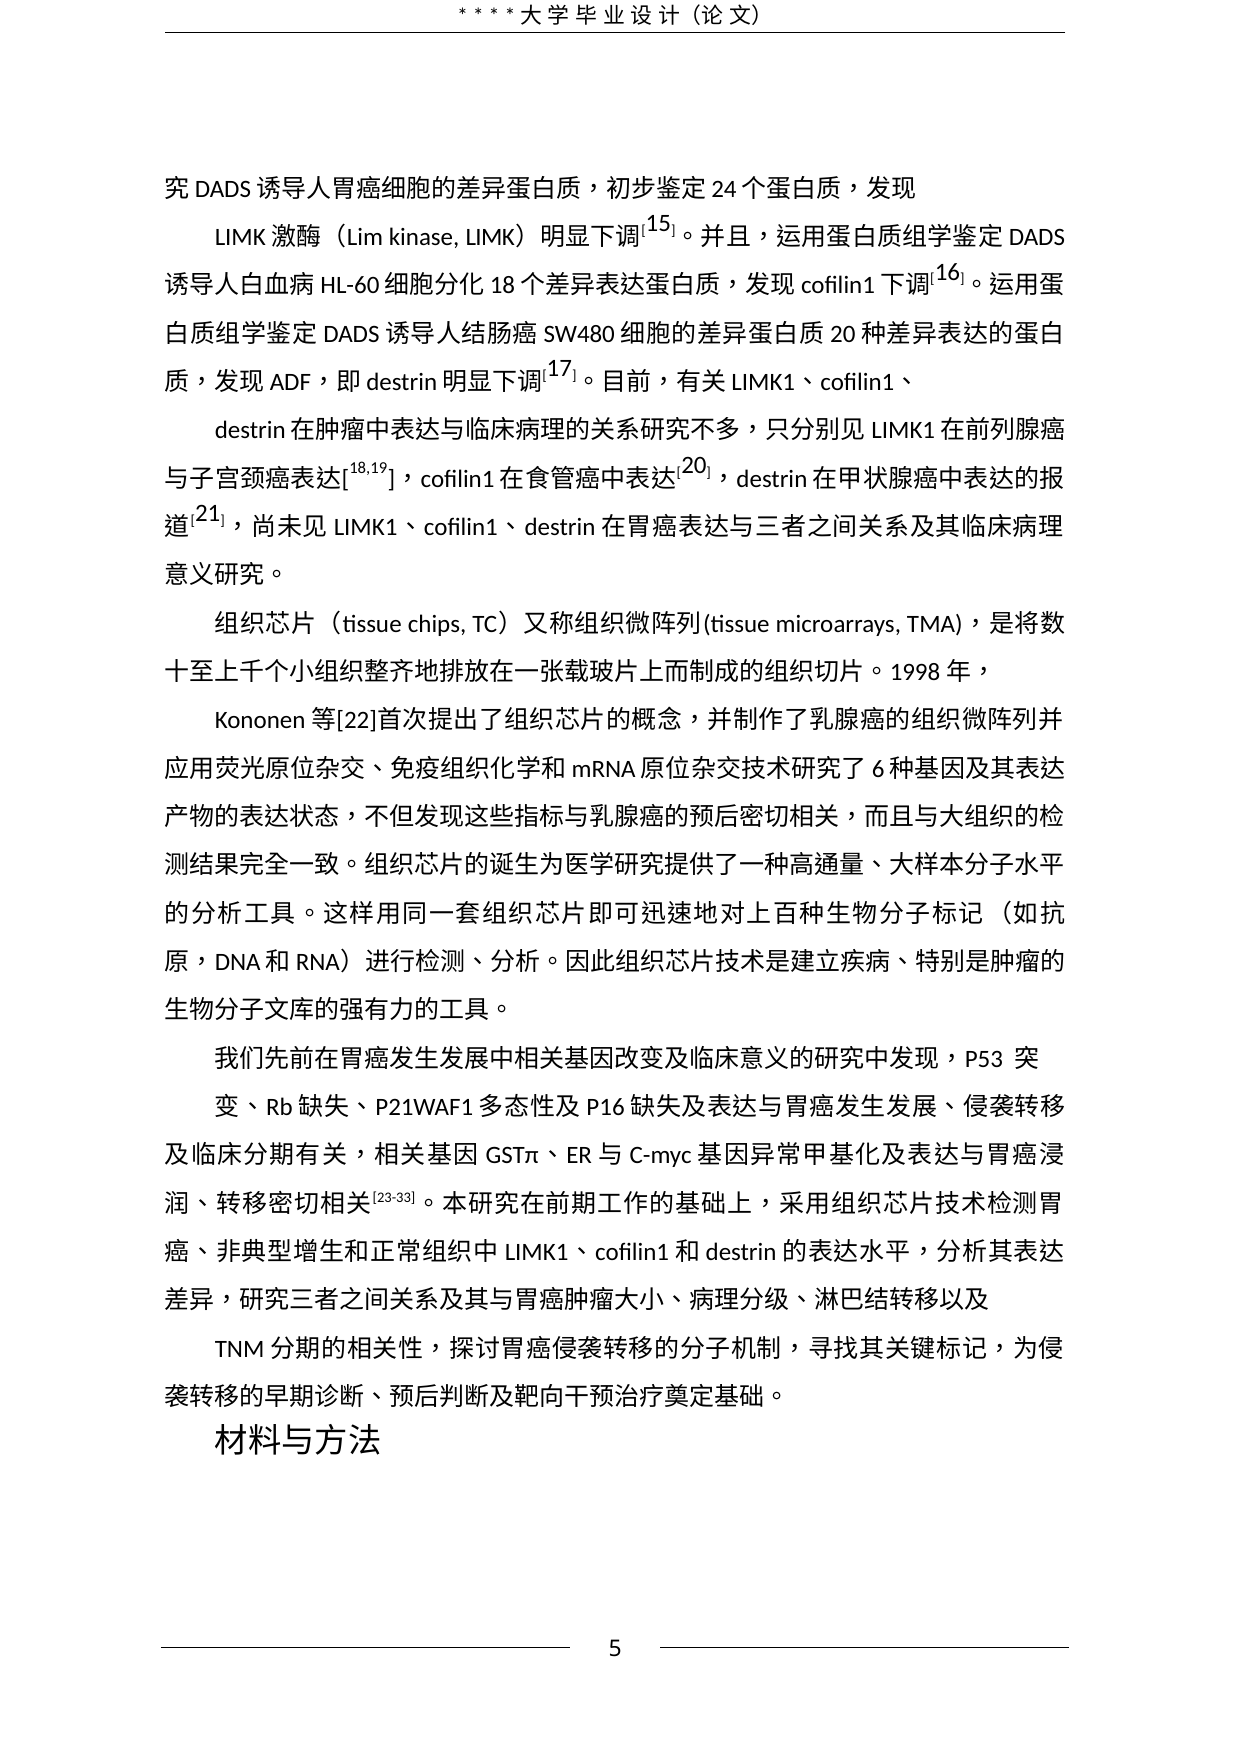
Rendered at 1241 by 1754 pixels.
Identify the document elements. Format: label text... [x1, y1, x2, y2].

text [164, 156, 1065, 204]
text TNM分期的相关性，探讨胃癌侵袭转移的分子机制，寻找其关键标记，为侵袭转移的早期诊断、预后判断及靶向干预治疗奠定基础。 [164, 1316, 1065, 1413]
text 组织芯片（tissue chips, TC）又称组织微阵列(tissue microarrays, TMA)，是将数十至上千个小组织整齐地排放在一张载玻片上而制成的组织切片。1998 年， [164, 591, 1065, 688]
text Kononen等[22]首次提出了组织芯片的概念，并制作了乳腺癌的组织微阵列并应用荧光原位杂交、免疫组织化学和mRNA原位杂交技术研究了6种基因及其表达产物的表达状态，不但发现这些指标与乳腺癌的预后密切相关，而且与大组织的检测结果完全一致。组织芯片的诞生为医学研究提供了一种高通量、大样本分子水平的分析工具。这样用同一套组织芯片即可迅速地对上百种生物分子标记（如抗原，DNA和RNA）进行检测、分析。因此组织芯片技术是建立疾病、特别是肿瘤的生物分子文库的强有力的工具。 [164, 688, 1065, 1026]
text 变、Rb缺失、P21WAF1多态性及P16缺失及表达与胃癌发生发展、侵袭转移及临床分期有关，相关基因GSTπ、ER与C-myc基因异常甲基化及表达与胃癌浸润、转移密切相关[23-33]。本研究在前期工作的基础上，采用组织芯片技术检测胃癌、非典型增生和正常组织中LIMK1、cofilin1和destrin的表达水平，分析其表达差异，研究三者之间关系及其与胃癌肿瘤大小、病理分级、淋巴结转移以及 [164, 1074, 1065, 1316]
text LIMK激酶（Lim kinase, LIMK）明显下调[15]。并且，运用蛋白质组学鉴定DADS诱导人白血病HL-60细胞分化18个差异表达蛋白质，发现cofilin1下调[16]。运用蛋白质组学鉴定DADS诱导人结肠癌SW480细胞的差异蛋白质20种差异表达的蛋白质，发现ADF，即destrin明显下调[17]。目前，有关LIMK1、cofilin1、 [164, 204, 1065, 398]
text 我们先前在胃癌发生发展中相关基因改变及临床意义的研究中发现，P53 突 [164, 1026, 1065, 1074]
text 材料与方法 [164, 1413, 1065, 1461]
text destrin在肿瘤中表达与临床病理的关系研究不多，只分别见LIMK1在前列腺癌与子宫颈癌表达[18,19]，cofilin1在食管癌中表达[20]，destrin在甲状腺癌中表达的报道[21]，尚未见LIMK1、cofilin1、destrin在胃癌表达与三者之间关系及其临床病理意义研究。 [164, 398, 1065, 591]
